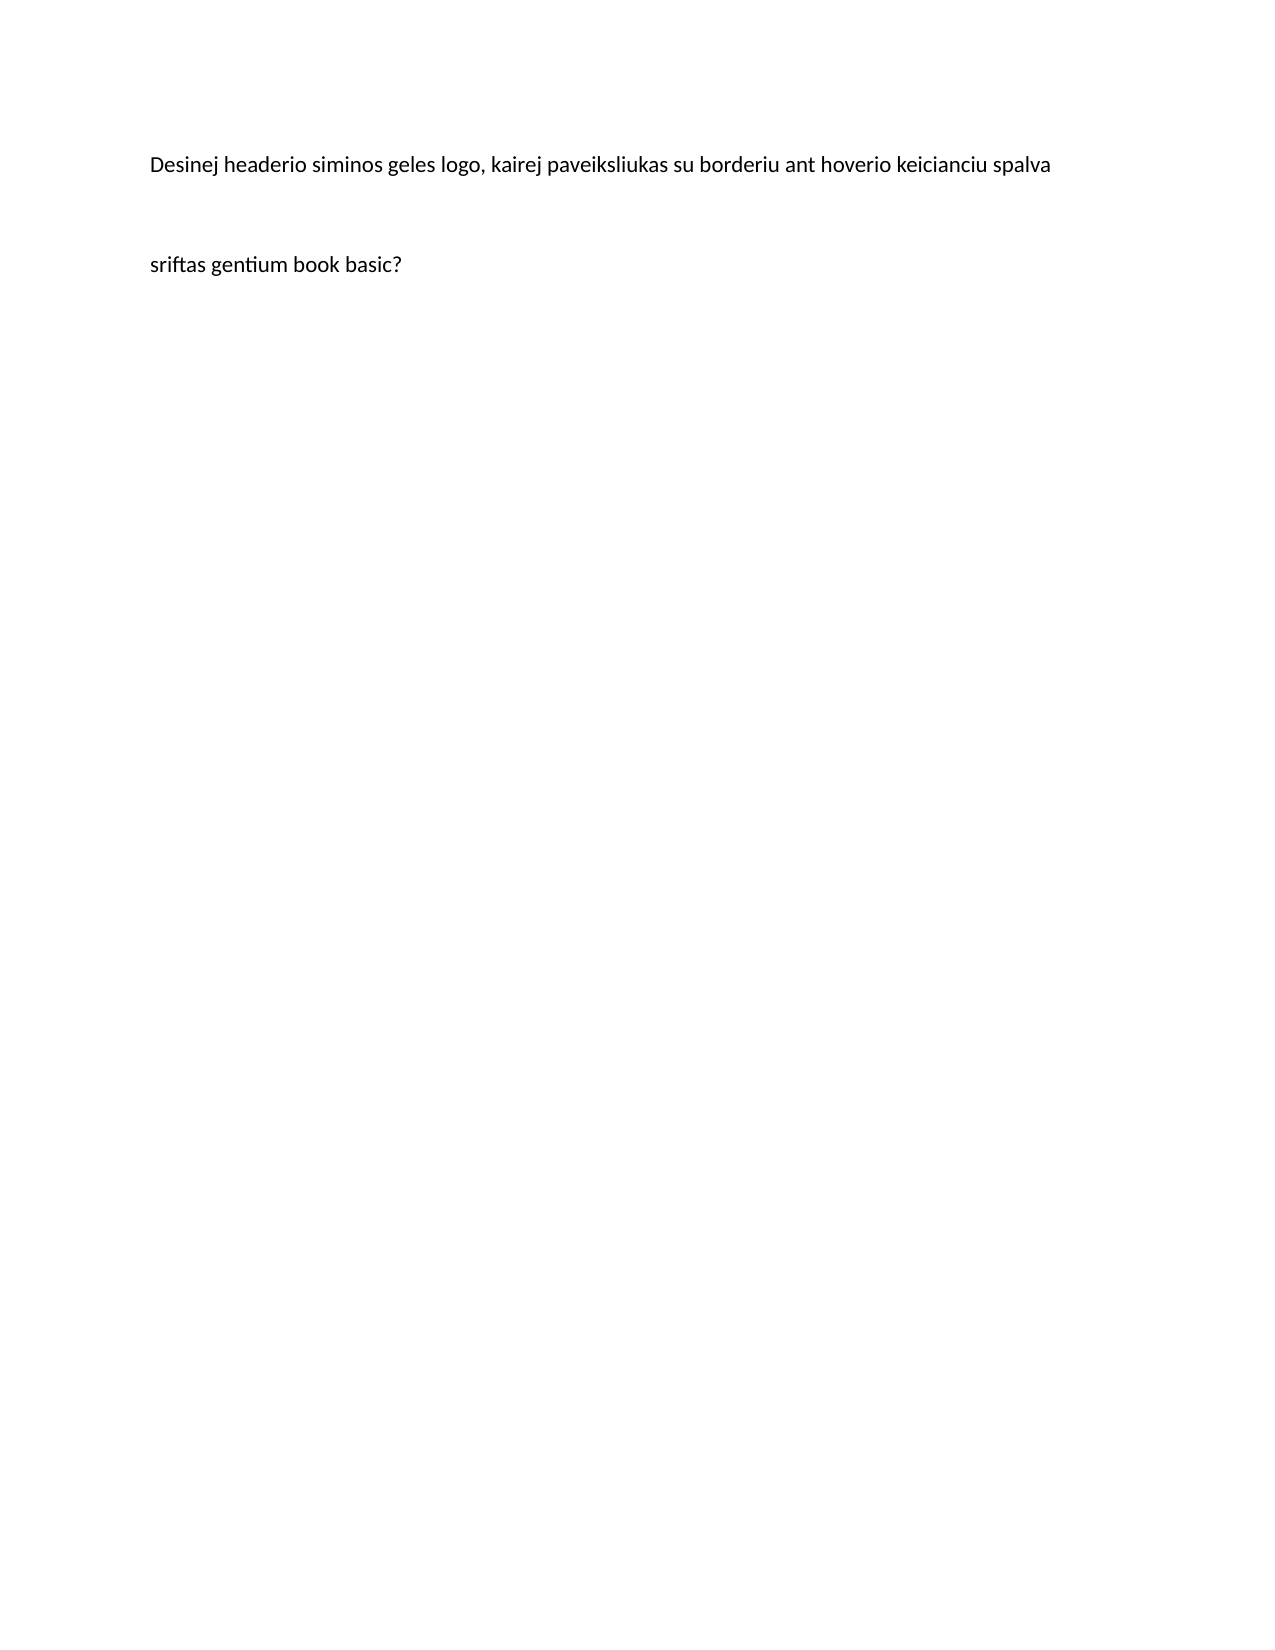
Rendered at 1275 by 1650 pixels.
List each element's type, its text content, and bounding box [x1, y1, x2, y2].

text Desinej headerio siminos geles logo, kairej paveiksliukas su borderiu ant hoverio keicianciu spalva [150, 150, 1125, 179]
text sriftas gentium book basic? [150, 249, 1125, 278]
